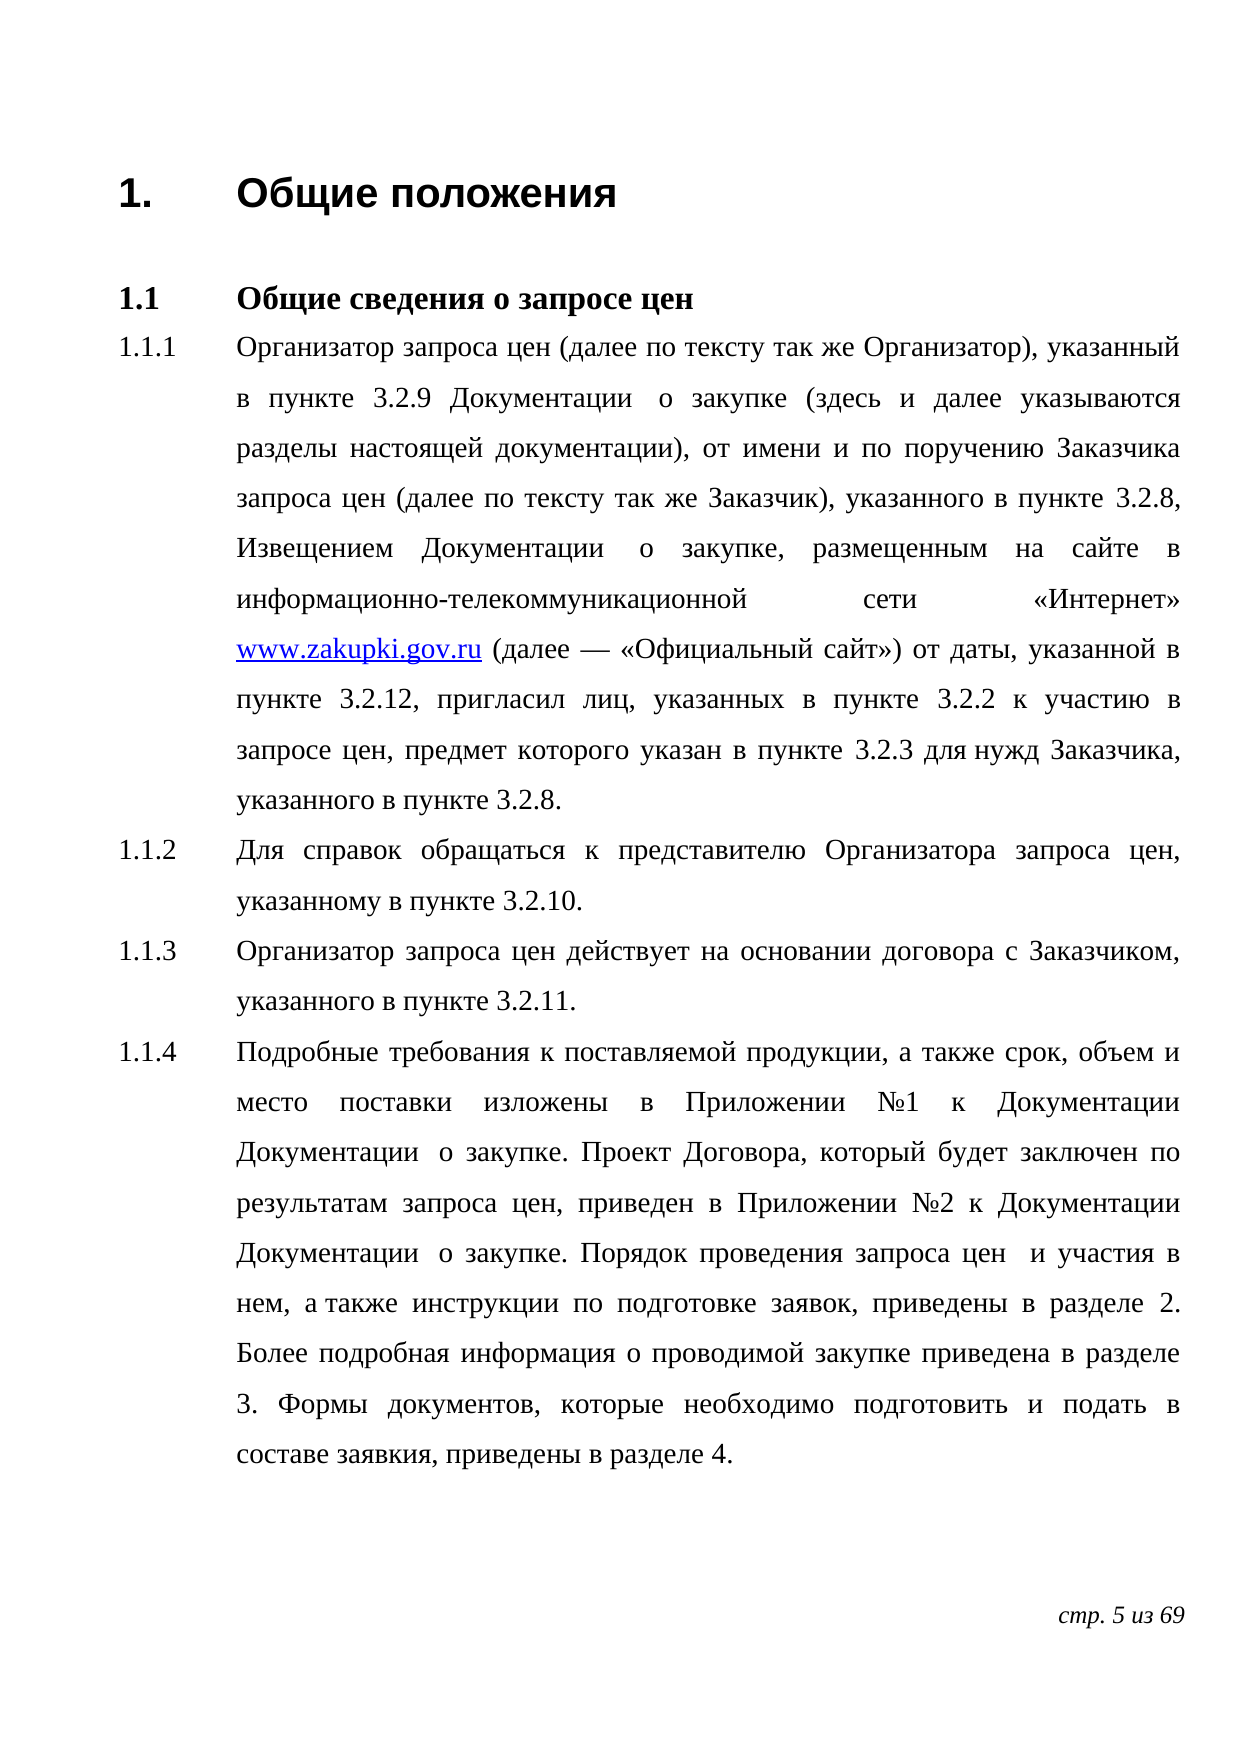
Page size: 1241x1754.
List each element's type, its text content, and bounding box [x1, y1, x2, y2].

text Организатор запроса цен действует на основании договора с Заказчиком, указанного в пункте 3.2.11. [118, 933, 1181, 1017]
list Подробные требования к поставляемой продукции, а также срок, объем и место поставки изложены в Приложении №1 к Документации Документации о закупке. Проект Договора, который будет заключен по результатам запроса цен, приведен в Приложении №2 к Документации Документации о закупке. Порядок проведения запроса цен и участия в нем, а также инструкции по подготовке заявок, приведены в разделе 2. Более подробная информация о проводимой закупке приведена в разделе 3. Формы документов, которые необходимо подготовить и подать в составе заявкия, приведены в разделе 4. [118, 1034, 1181, 1470]
subtitle Общие положения [118, 168, 1181, 216]
subtitle Общие сведения о запросе цен [118, 278, 1181, 317]
text Организатор запроса цен (далее по тексту так же Организатор), указанный в пункте 3.2.9 Документации о закупке (здесь и далее указываются разделы настоящей документации), от имени и по поручению Заказчика запроса цен (далее по тексту так же Заказчик), указанного в пункте 3.2.8, Извещением Документации о закупке, размещенным на сайте в информационно-телекоммуникационной сети «Интернет» www.zakupki.gov.ru (далее — «Официальный сайт») от даты, указанной в пункте 3.2.12, пригласил лиц, указанных в пункте 3.2.2 к участию в запросе цен, предмет которого указан в пункте 3.2.3 для нужд Заказчика, указанного в пункте 3.2.8. [118, 329, 1181, 816]
text Для справок обращаться к представителю Организатора запроса цен, указанному в пункте 3.2.10. [118, 832, 1181, 916]
